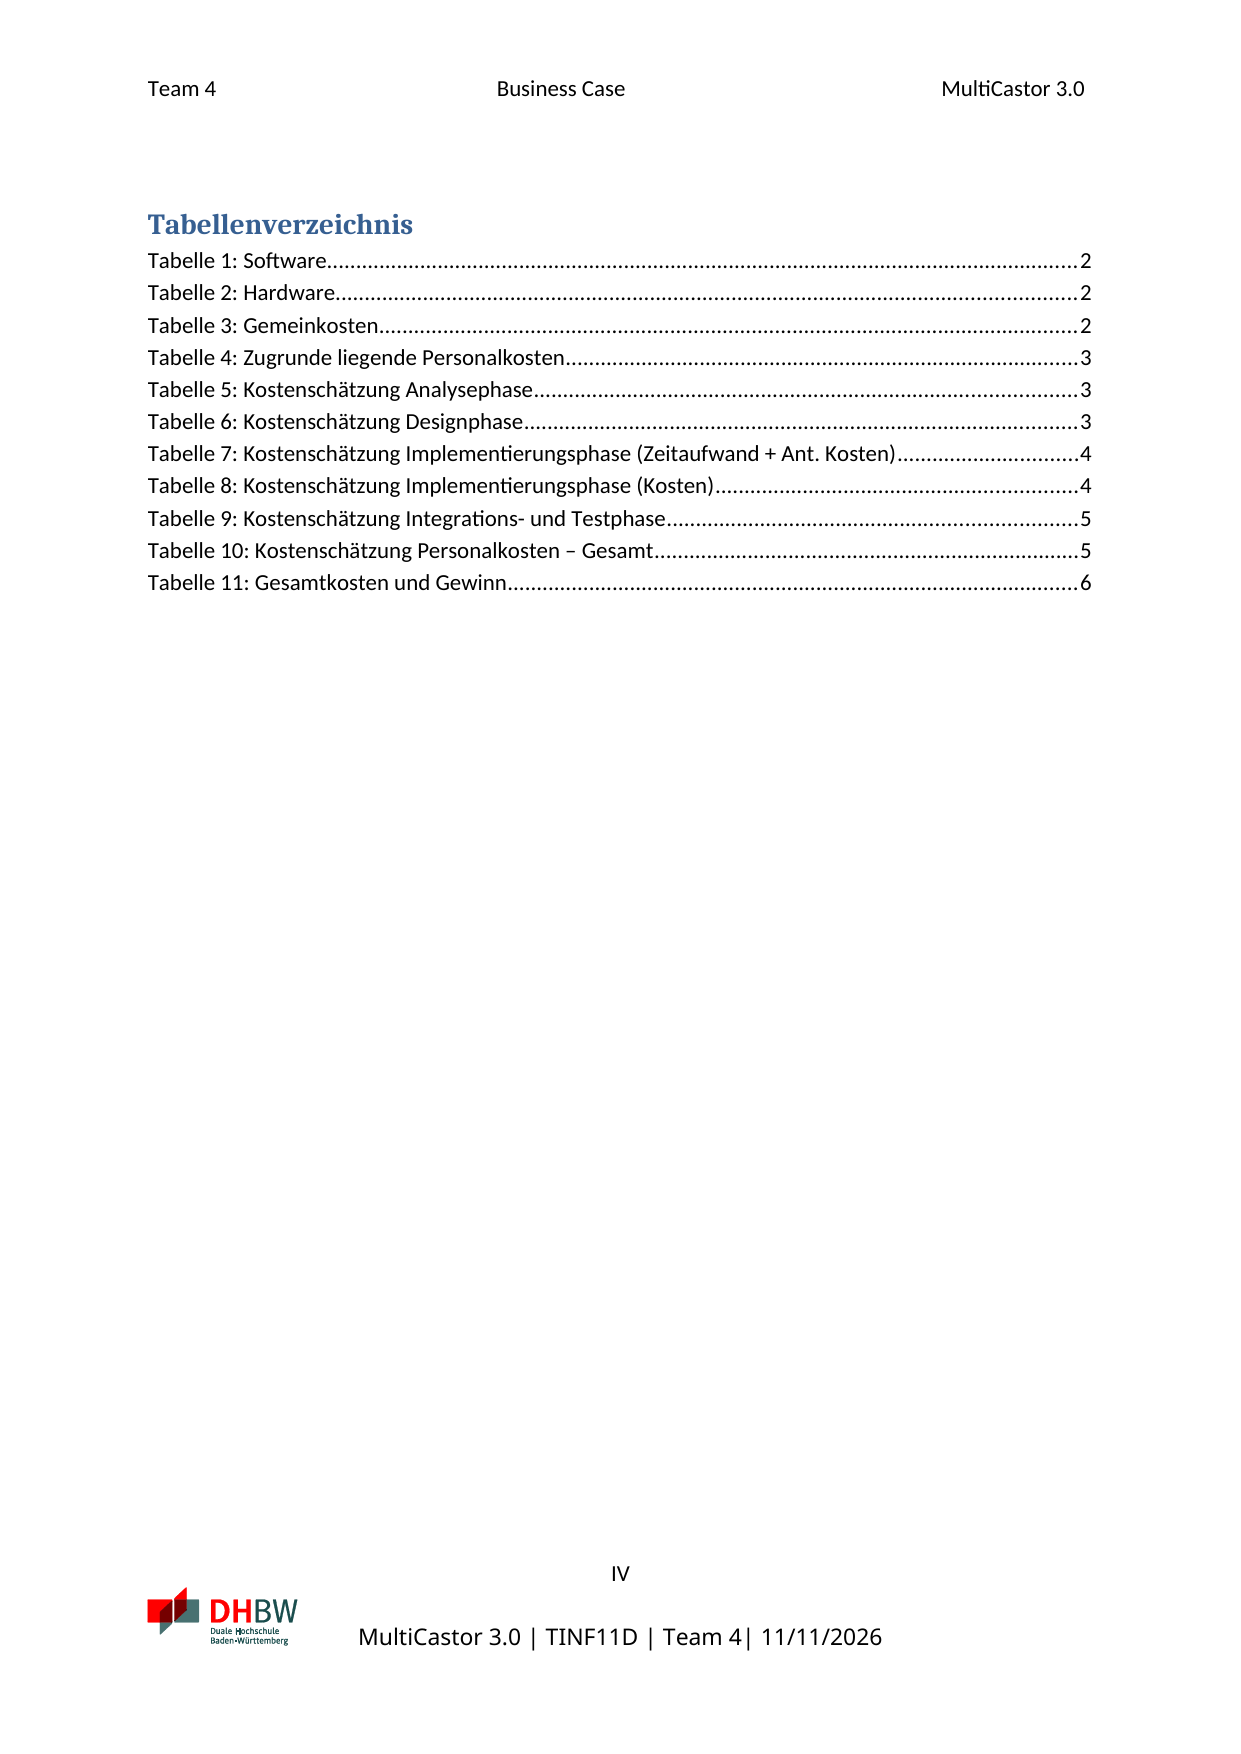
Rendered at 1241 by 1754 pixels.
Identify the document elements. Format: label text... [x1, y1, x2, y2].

text Tabelle 1: Software 2 [148, 246, 1093, 274]
text Tabelle 8: Kostenschätzung Implementierungsphase (Kosten) 4 [148, 472, 1093, 500]
text Tabelle 11: Gesamtkosten und Gewinn 6 [148, 568, 1093, 596]
text Tabelle 6: Kostenschätzung Designphase 3 [148, 407, 1093, 435]
text Tabelle 9: Kostenschätzung Integrations- und Testphase 5 [148, 504, 1093, 532]
text Tabelle 2: Hardware 2 [148, 278, 1093, 307]
text Tabelle 4: Zugrunde liegende Personalkosten 3 [148, 343, 1093, 371]
subtitle Tabellenverzeichnis [148, 208, 1093, 241]
text Tabelle 5: Kostenschätzung Analysephase 3 [148, 375, 1093, 403]
text Tabelle 3: Gemeinkosten 2 [148, 311, 1093, 339]
text Tabelle 7: Kostenschätzung Implementierungsphase (Zeitaufwand + Ant. Kosten) 4 [148, 439, 1093, 467]
text Tabelle 10: Kostenschätzung Personalkosten – Gesamt 5 [148, 536, 1093, 564]
